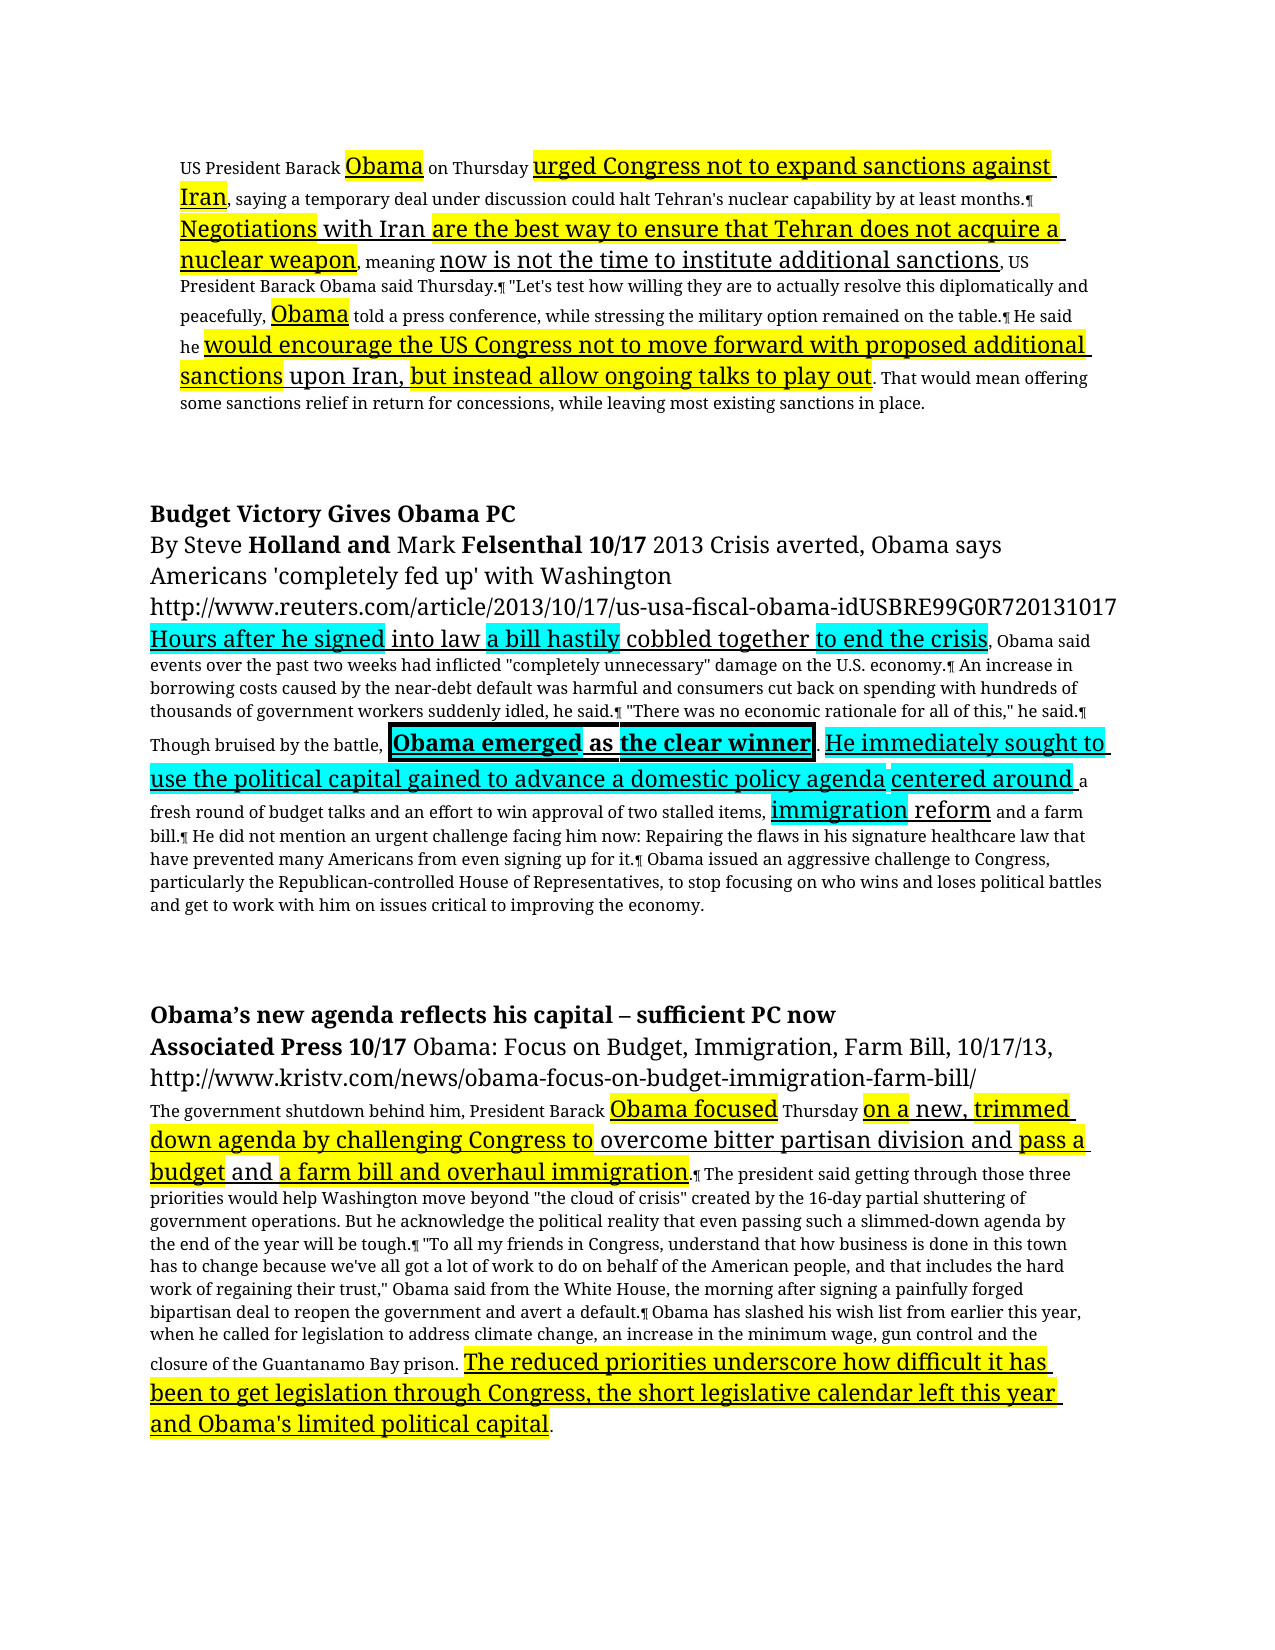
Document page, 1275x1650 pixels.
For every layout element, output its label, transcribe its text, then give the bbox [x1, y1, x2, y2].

text Associated Press 10/17 Obama: Focus on Budget, Immigration, Farm Bill, 10/17/13, http://www.kristv.com/news/obama-focus-on-budget-immigration-farm-bill/ [150, 1030, 1125, 1093]
text US President Barack Obama on Thursday urged Congress not to expand sanctions against Iran, saying a temporary deal under discussion could halt Tehran's nuclear capability by at least months.¶ Negotiations with Iran are the best way to ensure that Tehran does not acquire a nuclear weapon, meaning now is not the time to institute additional sanctions, US President Barack Obama said Thursday.¶ "Let's test how willing they are to actually resolve this diplomatically and peacefully, Obama told a press conference, while stressing the military option remained on the table.¶ He said he would encourage the US Congress not to move forward with proposed additional sanctions upon Iran, but instead allow ongoing talks to play out. That would mean offering some sanctions relief in return for concessions, while leaving most existing sanctions in place. [180, 150, 1095, 414]
text Hours after he signed into law a bill hastily cobbled together to end the crisis, Obama said events over the past two weeks had inflicted "completely unnecessary" damage on the U.S. economy.¶ An increase in borrowing costs caused by the near-debt default was harmful and consumers cut back on spending with hundreds of thousands of government workers suddenly idled, he said.¶ "There was no economic rationale for all of this," he said.¶ Though bruised by the battle, Obama emerged as the clear winner. He immediately sought to use the political capital gained to advance a domestic policy agenda centered around a fresh round of budget talks and an effort to win approval of two stalled items, immigration reform and a farm bill.¶ He did not mention an urgent challenge facing him now: Repairing the flaws in his signature healthcare law that have prevented many Americans from even signing up for it.¶ Obama issued an aggressive challenge to Congress, particularly the Republican-controlled House of Representatives, to stop focusing on who wins and loses political battles and get to work with him on issues critical to improving the economy. [150, 622, 1125, 916]
subtitle Obama’s new agenda reflects his capital – sufficient PC now [150, 999, 1125, 1030]
subtitle Budget Victory Gives Obama PC [150, 497, 1125, 529]
text The government shutdown behind him, President Barack Obama focused Thursday on a new, trimmed down agenda by challenging Congress to overcome bitter partisan division and pass a budget and a farm bill and overhaul immigration.¶ The president said getting through those three priorities would help Washington move beyond "the cloud of crisis" created by the 16-day partial shuttering of government operations. But he acknowledge the political reality that even passing such a slimmed-down agenda by the end of the year will be tough.¶ "To all my friends in Congress, understand that how business is done in this town has to change because we've all got a lot of work to do on behalf of the American people, and that includes the hard work of regaining their trust," Obama said from the White House, the morning after signing a painfully forged bipartisan deal to reopen the government and avert a default.¶ Obama has slashed his wish list from earlier this year, when he called for legislation to address climate change, an increase in the minimum wage, gun control and the closure of the Guantanamo Bay prison. The reduced priorities underscore how difficult it has been to get legislation through Congress, the short legislative calendar left this year and Obama's limited political capital. [150, 1093, 1095, 1439]
text By Steve Holland and Mark Felsenthal 10/17 2013 Crisis averted, Obama says Americans 'completely fed up' with Washington http://www.reuters.com/article/2013/10/17/us-usa-fiscal-obama-idUSBRE99G0R720131017 [150, 529, 1125, 622]
